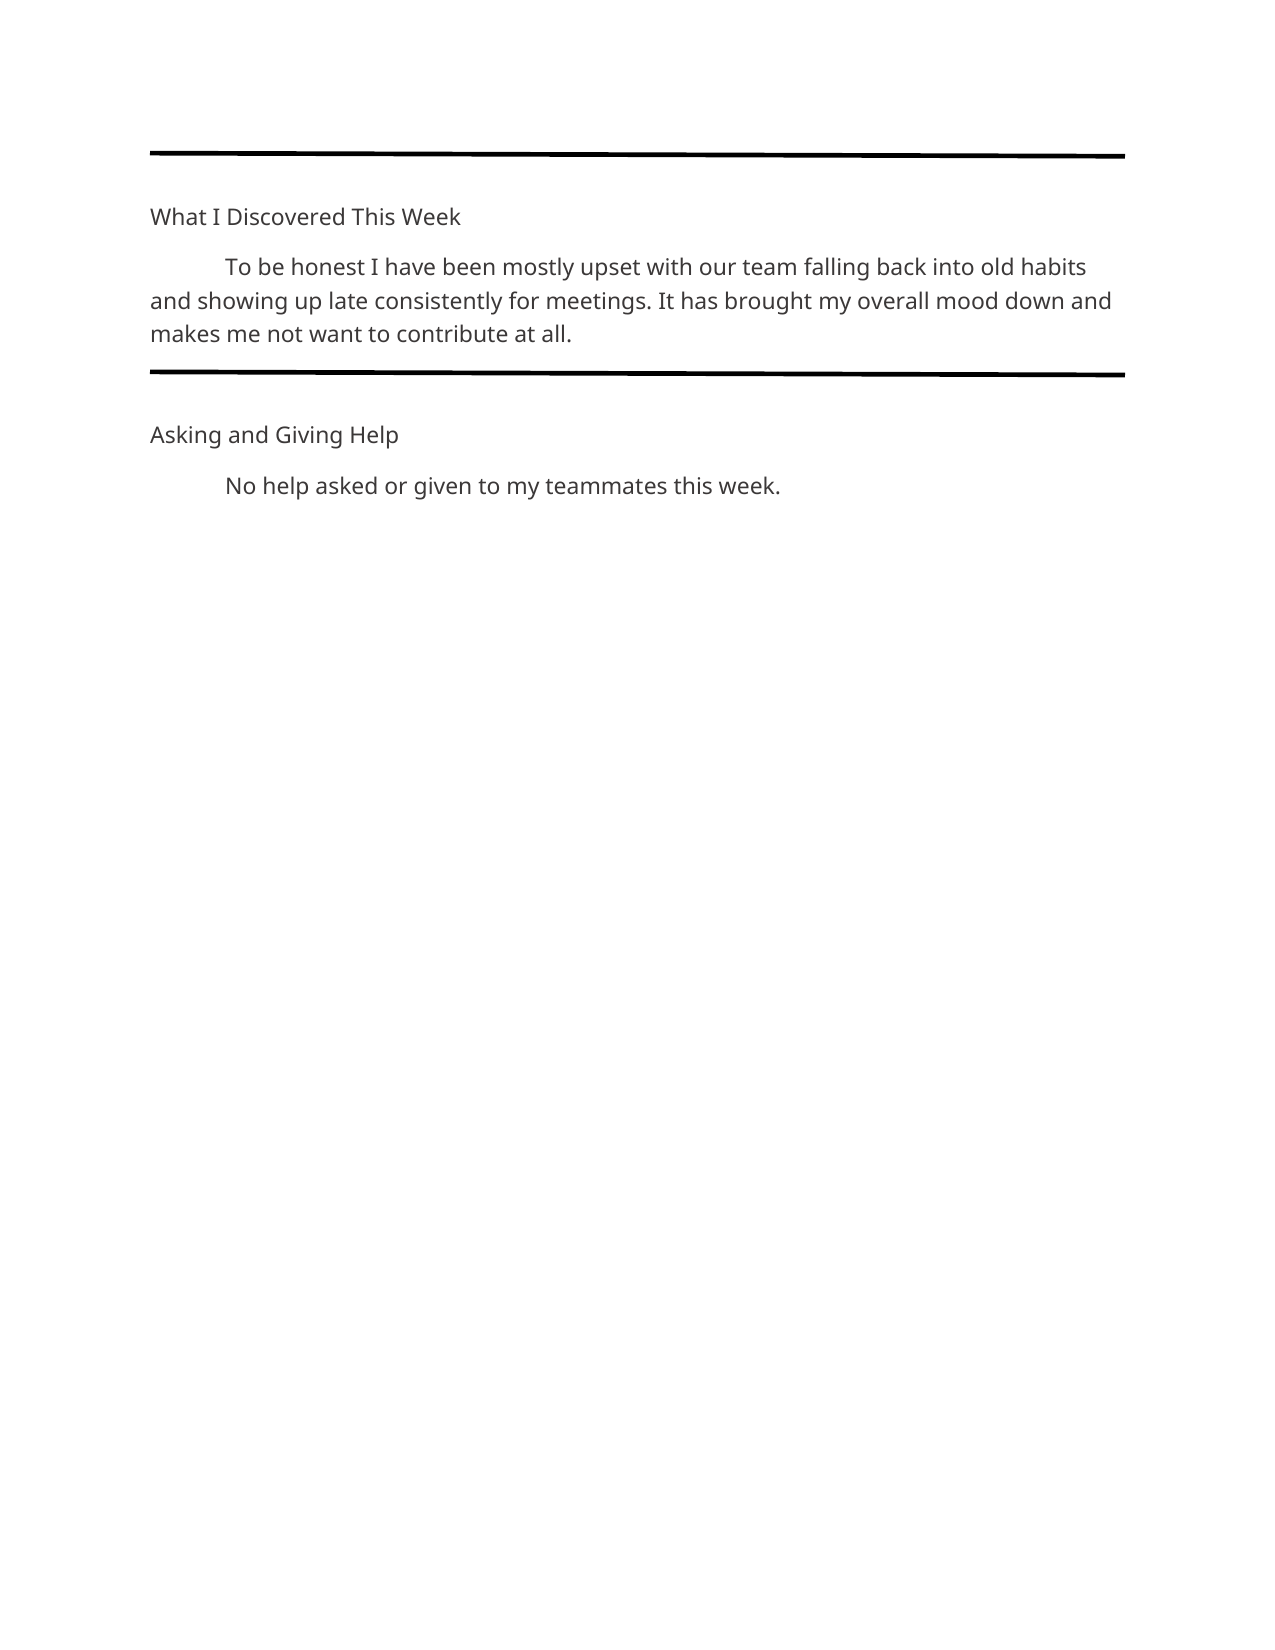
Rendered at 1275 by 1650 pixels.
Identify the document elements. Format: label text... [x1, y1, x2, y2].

text To be honest I have been mostly upset with our team falling back into old habits and showing up late consistently for meetings. It has brought my overall mood down and makes me not want to contribute at all. [150, 251, 1125, 349]
text What I Discovered This Week [150, 200, 1125, 232]
text Asking and Giving Help [150, 419, 1125, 450]
text No help asked or given to my teammates this week. [150, 469, 1125, 501]
